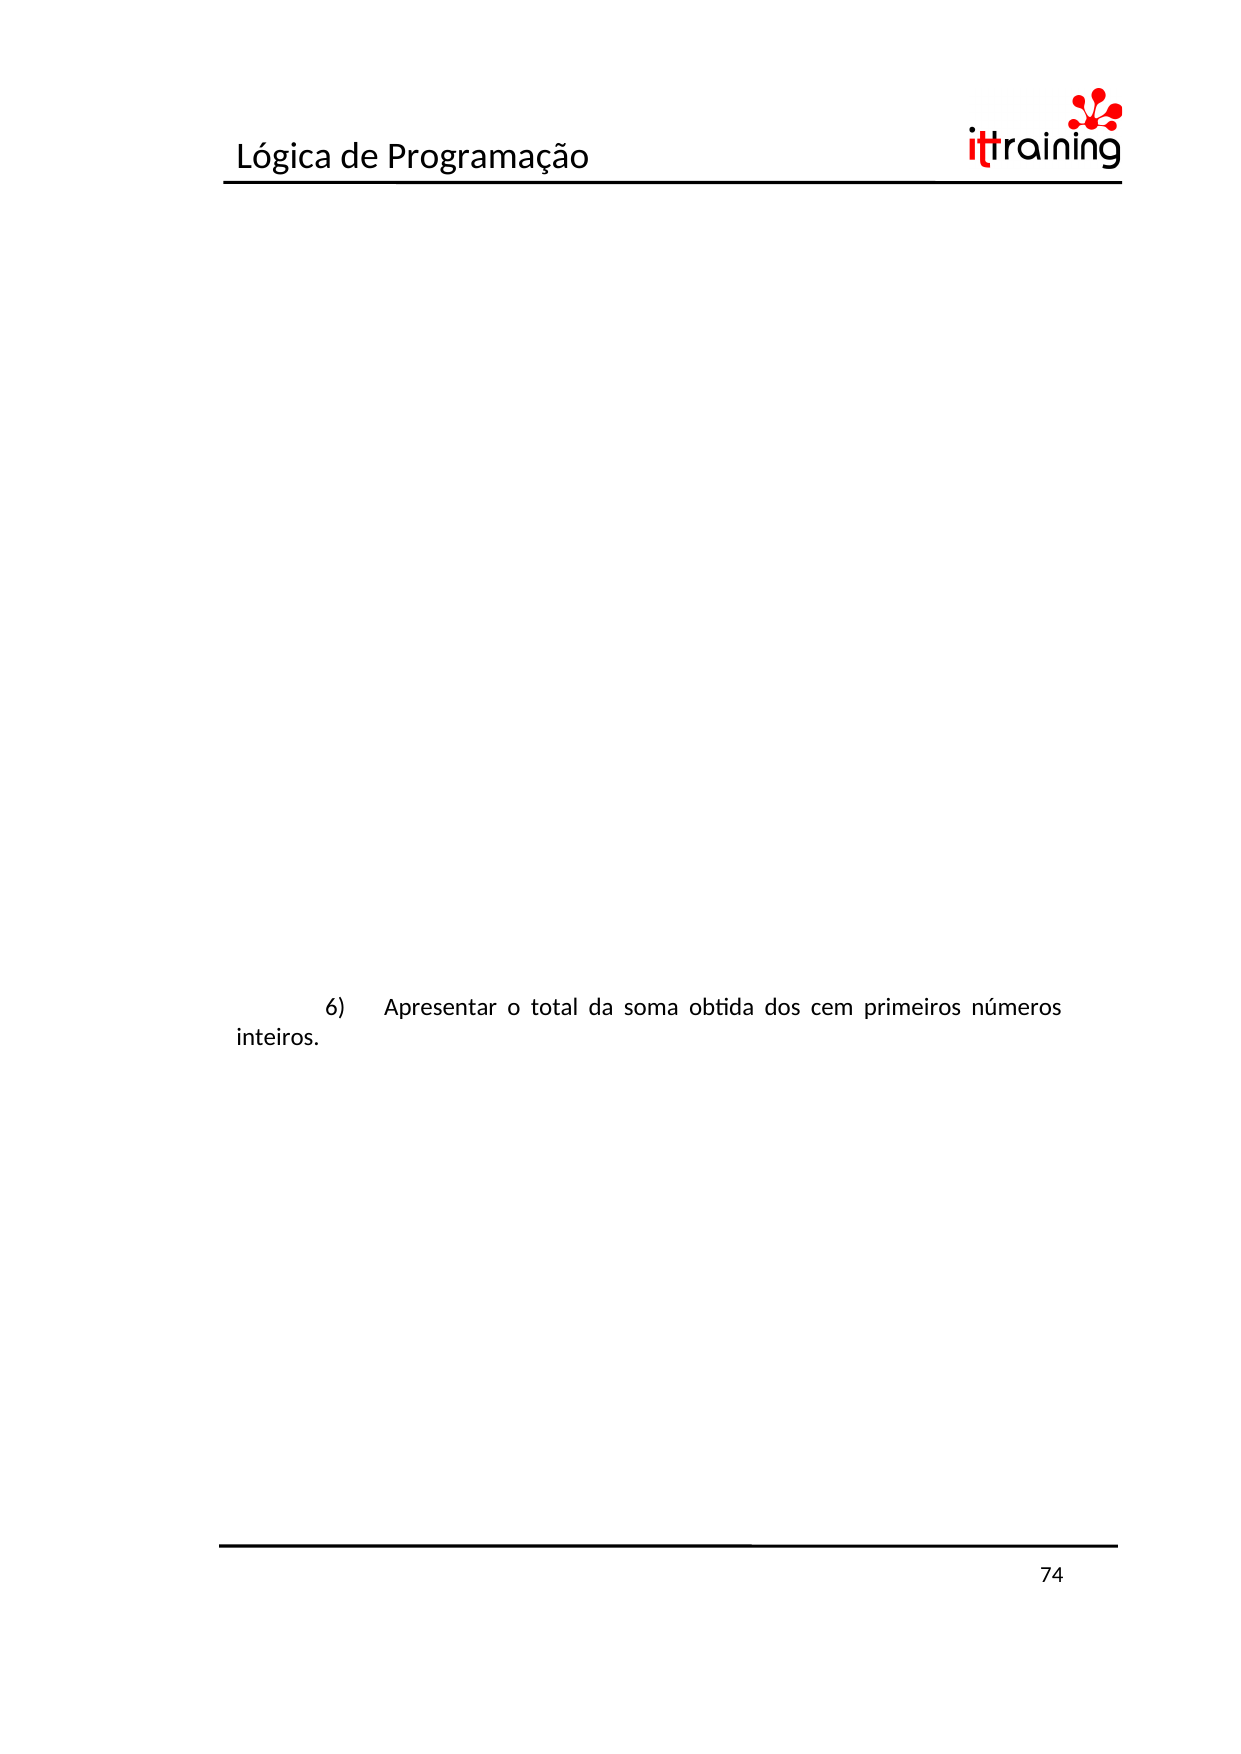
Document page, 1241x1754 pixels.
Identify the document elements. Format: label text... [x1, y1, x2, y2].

picture [969, 88, 1123, 169]
list Apresentar o total da soma obtida dos cem primeiros números inteiros. [236, 991, 1063, 1052]
